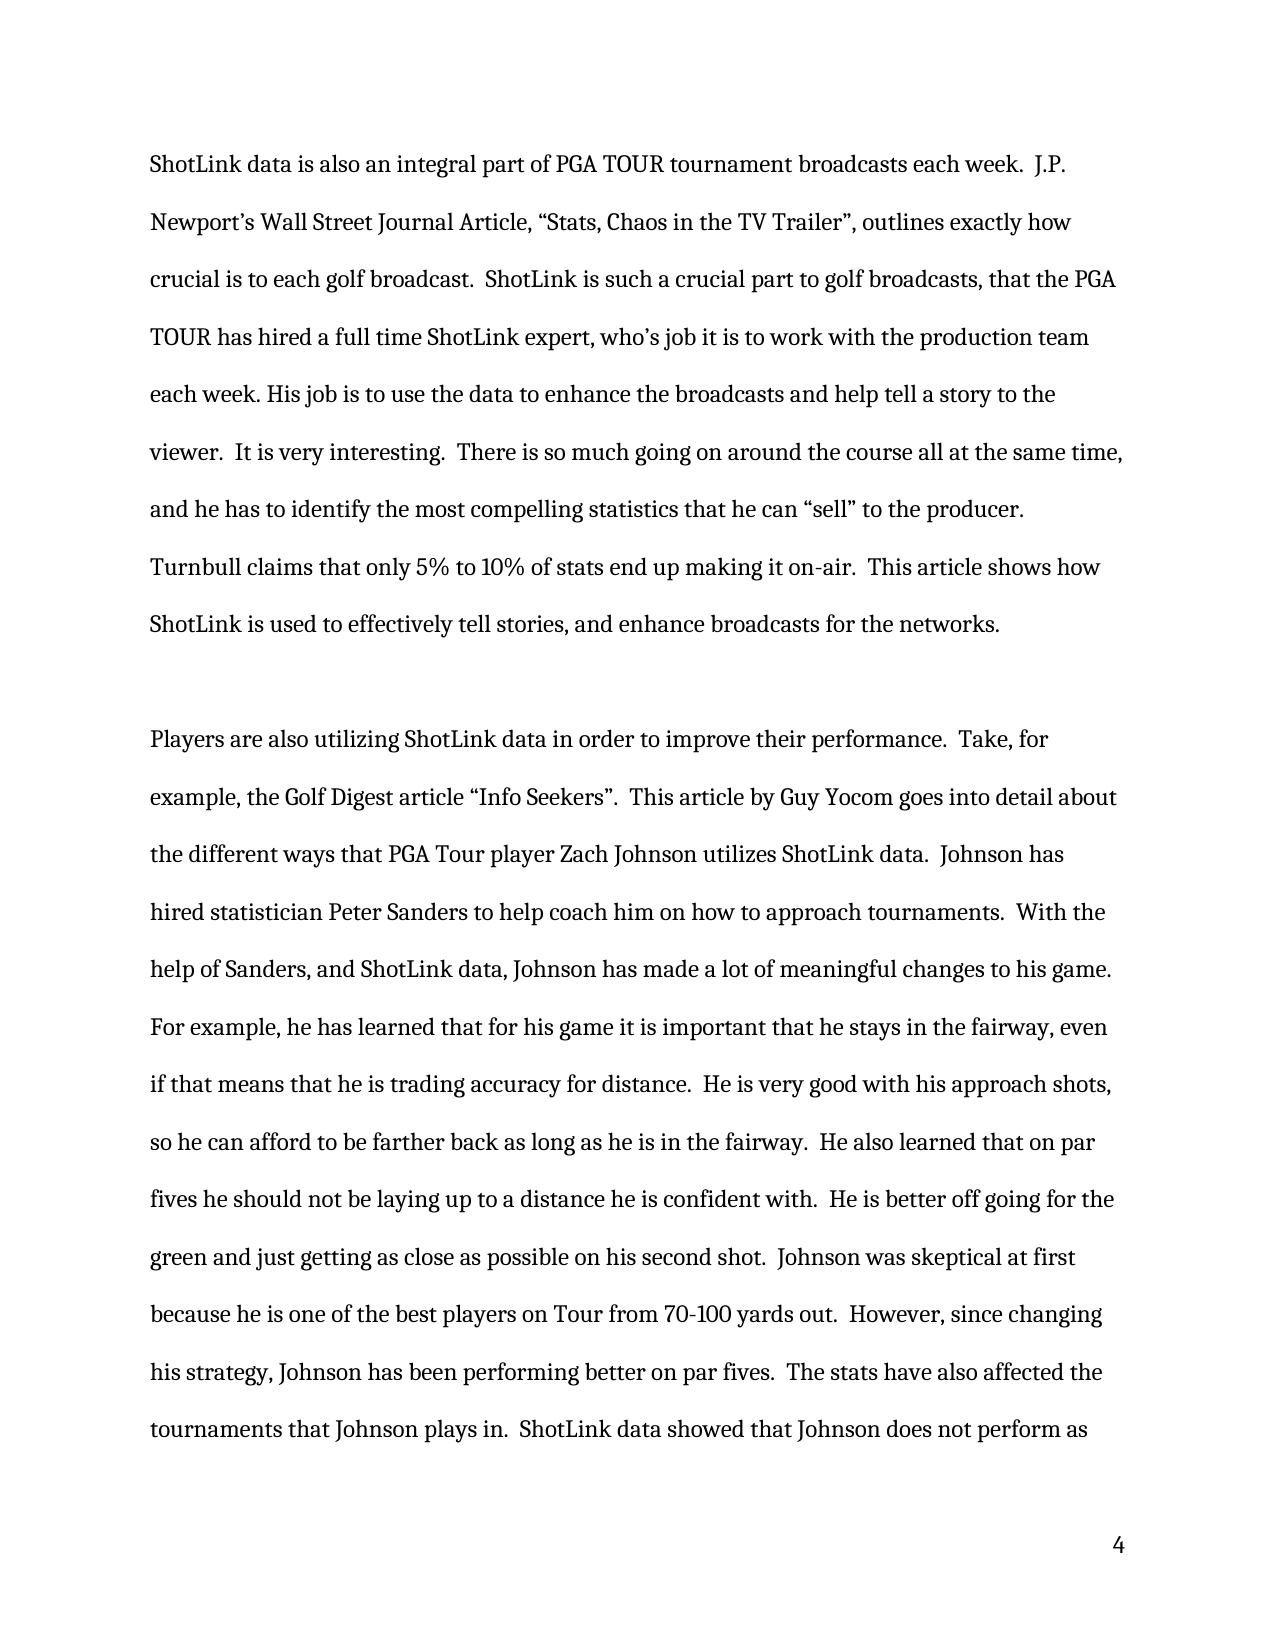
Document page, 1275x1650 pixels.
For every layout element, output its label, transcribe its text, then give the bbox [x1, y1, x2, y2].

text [150, 725, 1125, 1444]
text ShotLink data is also an integral part of PGA TOUR tournament broadcasts each week. J.P. Newport’s Wall Street Journal Article, “Stats, Chaos in the TV Trailer”, outlines exactly how crucial is to each golf broadcast. ShotLink is such a crucial part to golf broadcasts, that the PGA TOUR has hired a full time ShotLink expert, who’s job it is to work with the production team each week. His job is to use the data to enhance the broadcasts and help tell a story to the viewer. It is very interesting. There is so much going on around the course all at the same time, and he has to identify the most compelling statistics that he can “sell” to the producer. Turnbull claims that only 5% to 10% of stats end up making it on-air. This article shows how ShotLink is used to effectively tell stories, and enhance broadcasts for the networks. [150, 150, 1125, 639]
